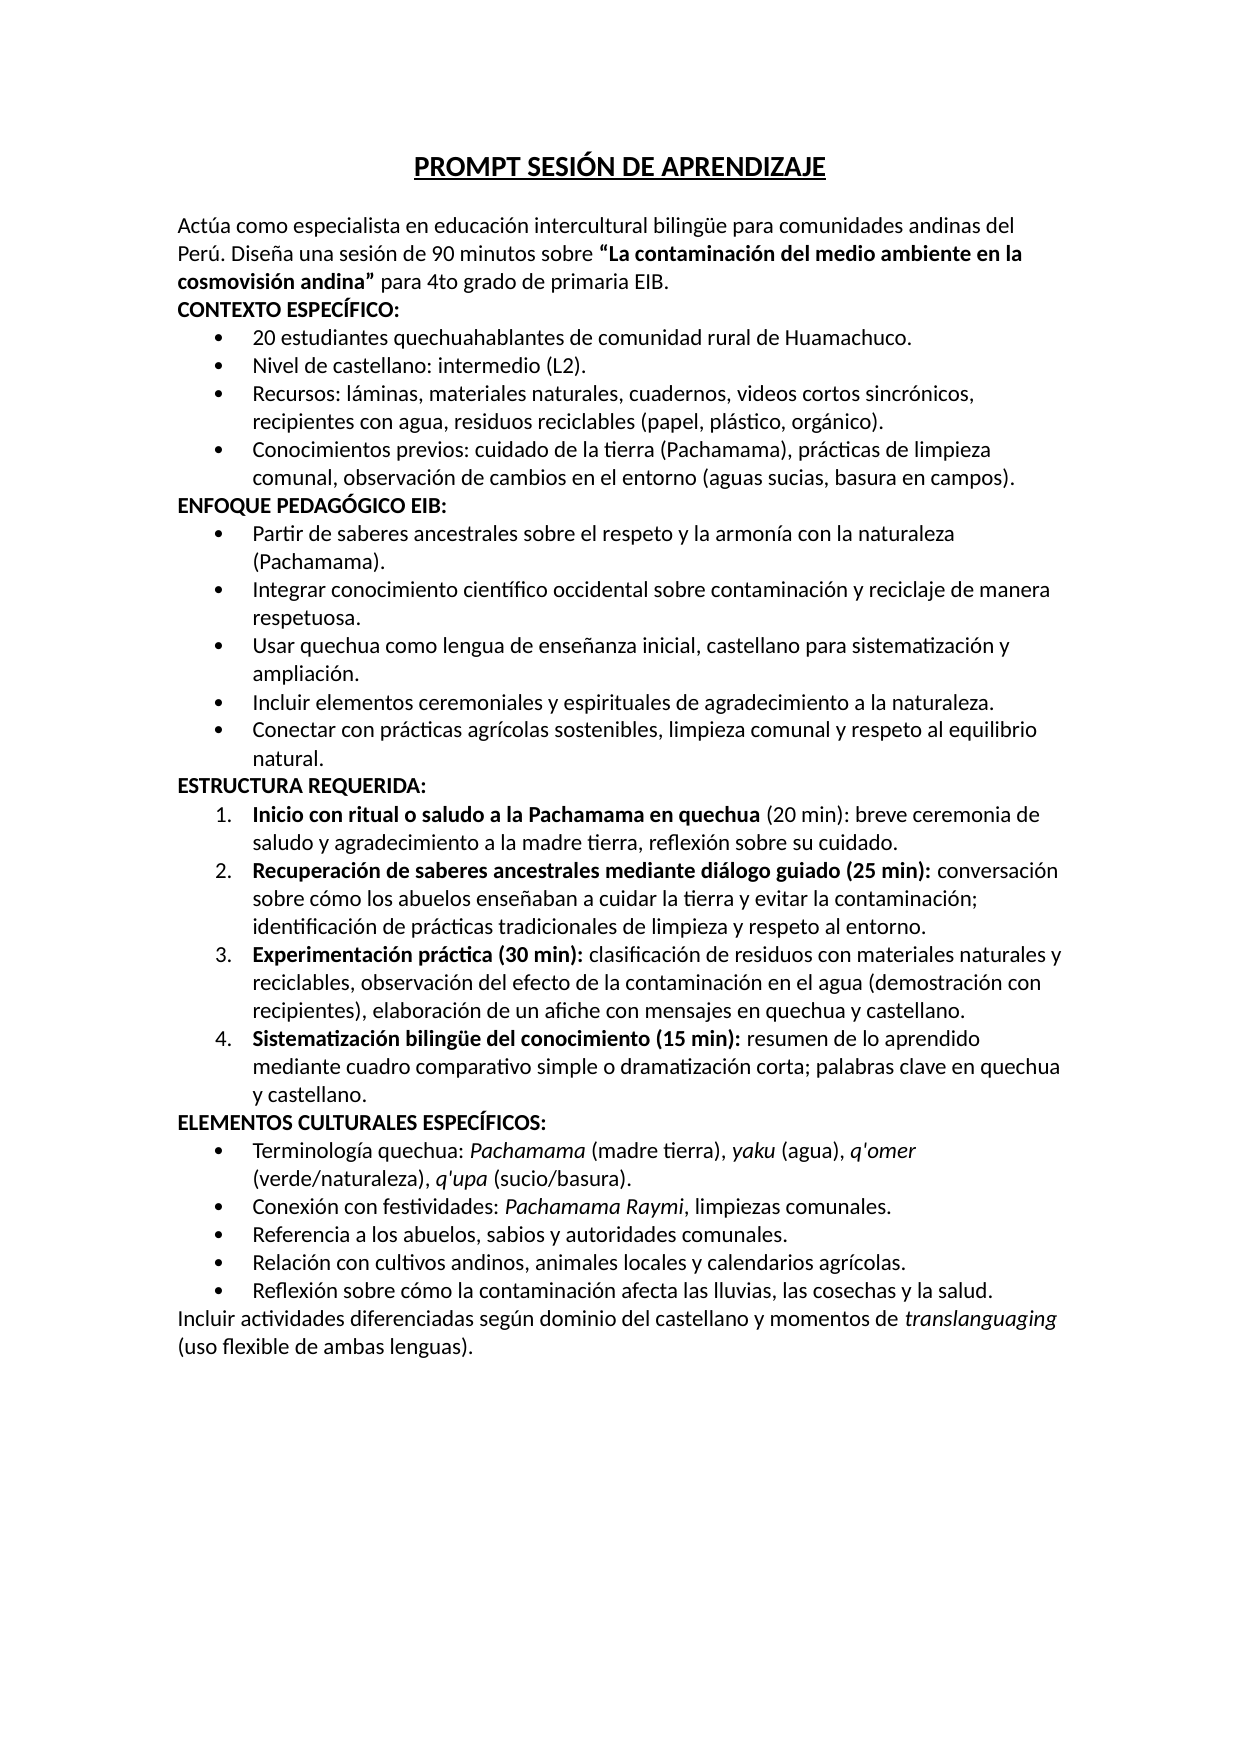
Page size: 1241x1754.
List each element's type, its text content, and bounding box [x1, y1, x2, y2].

text CONTEXTO ESPECÍFICO: [177, 295, 1063, 323]
list Nivel de castellano: intermedio (L2). [215, 351, 1063, 379]
text PROMPT SESIÓN DE APRENDIZAJE [177, 148, 1063, 183]
list Integrar conocimiento científico occidental sobre contaminación y reciclaje de manera respetuosa. [215, 576, 1063, 632]
list Incluir elementos ceremoniales y espirituales de agradecimiento a la naturaleza. [215, 688, 1063, 716]
list Conexión con festividades: Pachamama Raymi, limpiezas comunales. [215, 1192, 1063, 1220]
list Reflexión sobre cómo la contaminación afecta las lluvias, las cosechas y la salud. [215, 1276, 1063, 1304]
text Actúa como especialista en educación intercultural bilingüe para comunidades andinas del Perú. Diseña una sesión de 90 minutos sobre “La contaminación del medio ambiente en la cosmovisión andina” para 4to grado de primaria EIB. [177, 211, 1063, 295]
list Recuperación de saberes ancestrales mediante diálogo guiado (25 min): conversación sobre cómo los abuelos enseñaban a cuidar la tierra y evitar la contaminación; identificación de prácticas tradicionales de limpieza y respeto al entorno. [215, 856, 1063, 940]
list Recursos: láminas, materiales naturales, cuadernos, videos cortos sincrónicos, recipientes con agua, residuos reciclables (papel, plástico, orgánico). [215, 379, 1063, 435]
list Relación con cultivos andinos, animales locales y calendarios agrícolas. [215, 1248, 1063, 1276]
list Partir de saberes ancestrales sobre el respeto y la armonía con la naturaleza (Pachamama). [215, 519, 1063, 576]
text ELEMENTOS CULTURALES ESPECÍFICOS: [177, 1108, 1063, 1136]
list 20 estudiantes quechuahablantes de comunidad rural de Huamachuco. [215, 323, 1063, 351]
text ESTRUCTURA REQUERIDA: [177, 772, 1063, 800]
list Referencia a los abuelos, sabios y autoridades comunales. [215, 1220, 1063, 1248]
text Incluir actividades diferenciadas según dominio del castellano y momentos de translanguaging (uso flexible de ambas lenguas). [177, 1304, 1063, 1360]
list Terminología quechua: Pachamama (madre tierra), yaku (agua), q'omer (verde/naturaleza), q'upa (sucio/basura). [215, 1136, 1063, 1192]
list Sistematización bilingüe del conocimiento (15 min): resumen de lo aprendido mediante cuadro comparativo simple o dramatización corta; palabras clave en quechua y castellano. [215, 1024, 1063, 1108]
list Conocimientos previos: cuidado de la tierra (Pachamama), prácticas de limpieza comunal, observación de cambios en el entorno (aguas sucias, basura en campos). [215, 435, 1063, 491]
list Conectar con prácticas agrícolas sostenibles, limpieza comunal y respeto al equilibrio natural. [215, 716, 1063, 772]
text ENFOQUE PEDAGÓGICO EIB: [177, 491, 1063, 519]
list Experimentación práctica (30 min): clasificación de residuos con materiales naturales y reciclables, observación del efecto de la contaminación en el agua (demostración con recipientes), elaboración de un afiche con mensajes en quechua y castellano. [215, 940, 1063, 1024]
list Usar quechua como lengua de enseñanza inicial, castellano para sistematización y ampliación. [215, 632, 1063, 688]
list Inicio con ritual o saludo a la Pachamama en quechua (20 min): breve ceremonia de saludo y agradecimiento a la madre tierra, reflexión sobre su cuidado. [215, 800, 1063, 856]
